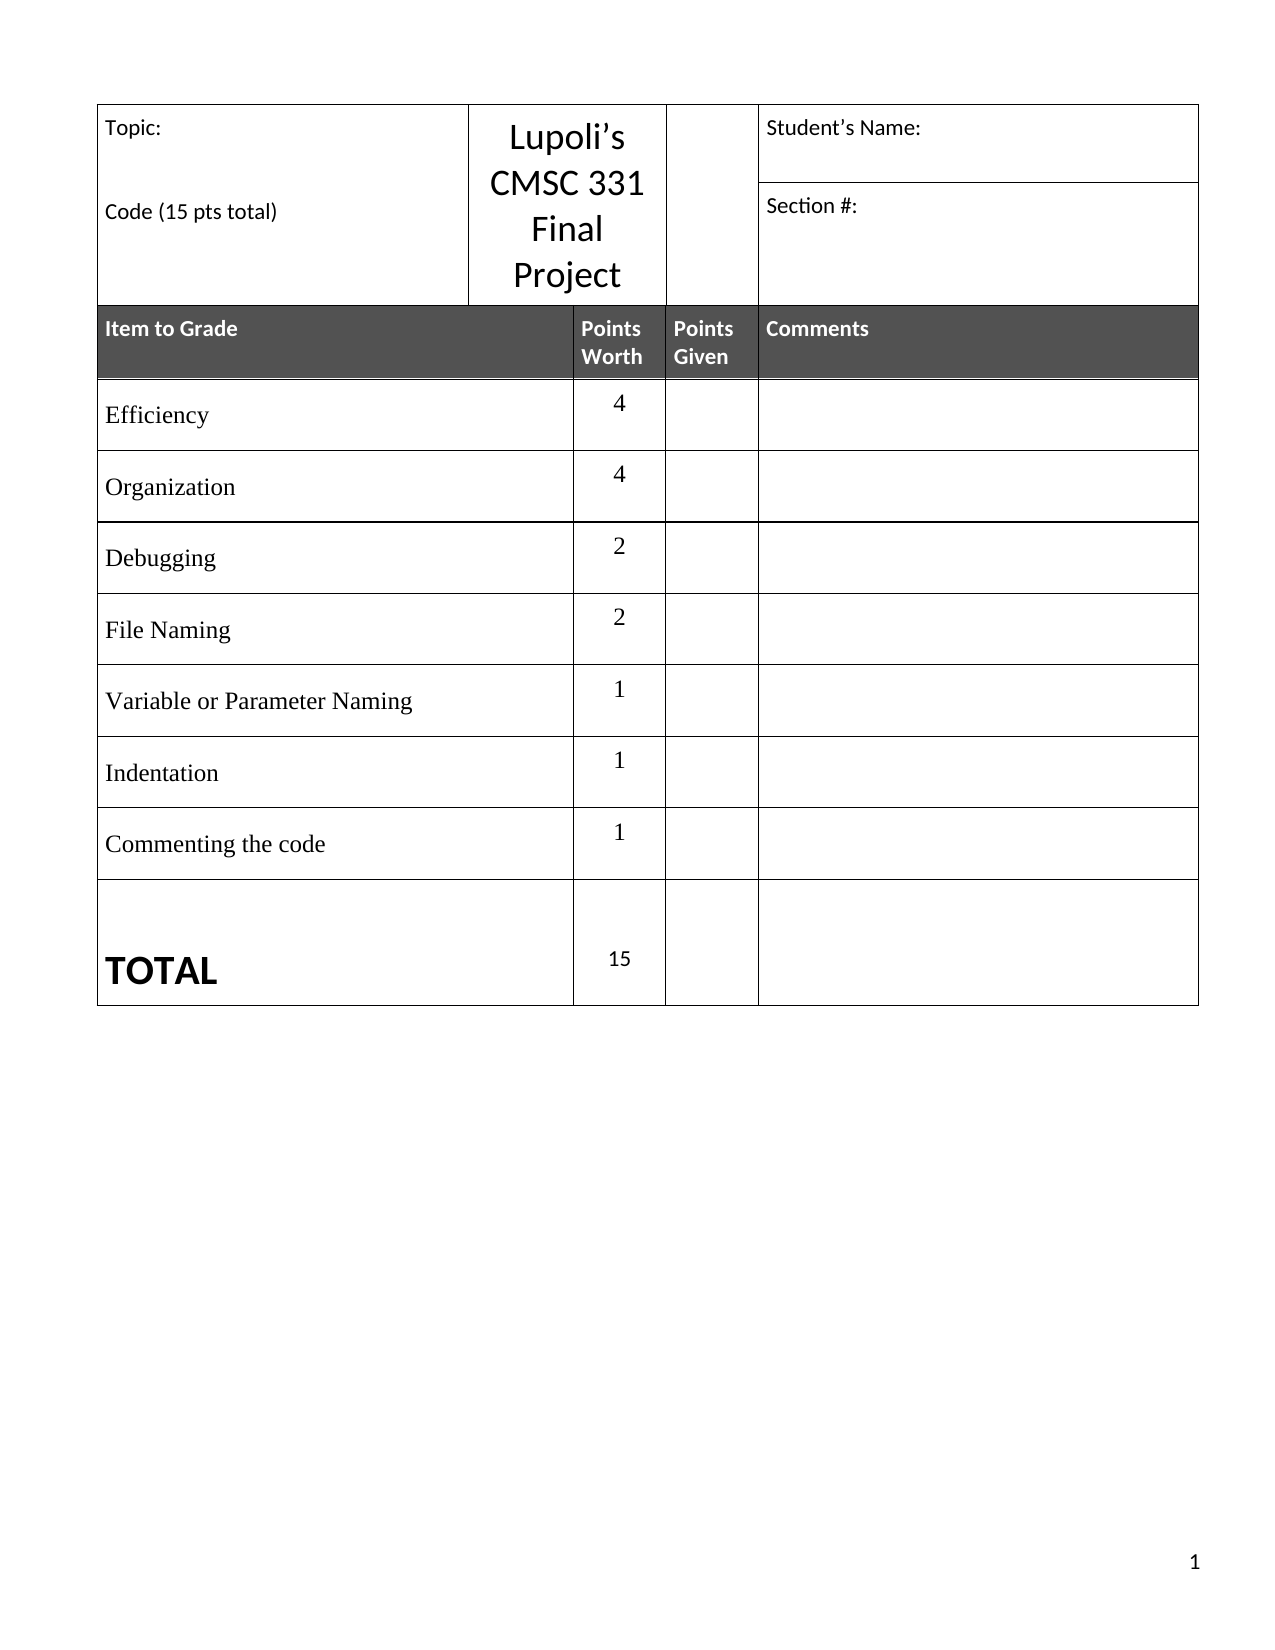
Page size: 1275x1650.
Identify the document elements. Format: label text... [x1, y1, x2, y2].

table_cell [759, 737, 1198, 807]
table_cell [759, 594, 1198, 664]
table_cell 1 [574, 737, 665, 807]
table_cell Points Given [666, 306, 758, 378]
table_header Student’s Name: [759, 105, 1198, 182]
table_cell Debugging [98, 523, 573, 593]
table_cell File Naming [98, 594, 573, 664]
table_cell 1 [574, 808, 665, 879]
table_cell Organization [98, 451, 573, 521]
table_cell [759, 380, 1198, 450]
table_cell [666, 380, 758, 450]
table_cell [666, 737, 758, 807]
table_cell Efficiency [98, 380, 573, 450]
table_cell [759, 808, 1198, 879]
table_header Lupoli’s CMSC 331 Final Project [469, 105, 666, 305]
table_cell [666, 665, 758, 736]
table_cell [666, 594, 758, 664]
table_cell [759, 880, 1198, 1005]
table_cell TOTAL [98, 880, 573, 1005]
table_cell [666, 880, 758, 1005]
table_cell 4 [574, 451, 665, 521]
table_cell 2 [574, 523, 665, 593]
table_cell [666, 808, 758, 879]
table_cell [759, 665, 1198, 736]
table_cell 4 [574, 380, 665, 450]
table_cell Item to Grade [98, 306, 573, 378]
table_cell [666, 523, 758, 593]
table_cell 1 [574, 665, 665, 736]
table_cell 15 [574, 880, 665, 1005]
table_cell 2 [574, 594, 665, 664]
table_cell [666, 451, 758, 521]
table_cell Points Worth [574, 306, 665, 378]
table_cell [759, 523, 1198, 593]
table_cell Comments [759, 306, 1198, 378]
table_cell [759, 451, 1198, 521]
table_cell Commenting the code [98, 808, 573, 879]
table_cell Indentation [98, 737, 573, 807]
table_header Topic: Code (15 pts total) [98, 105, 468, 305]
table_cell Variable or Parameter Naming [98, 665, 573, 736]
table_header [667, 105, 758, 305]
table_cell Section #: [759, 183, 1198, 305]
